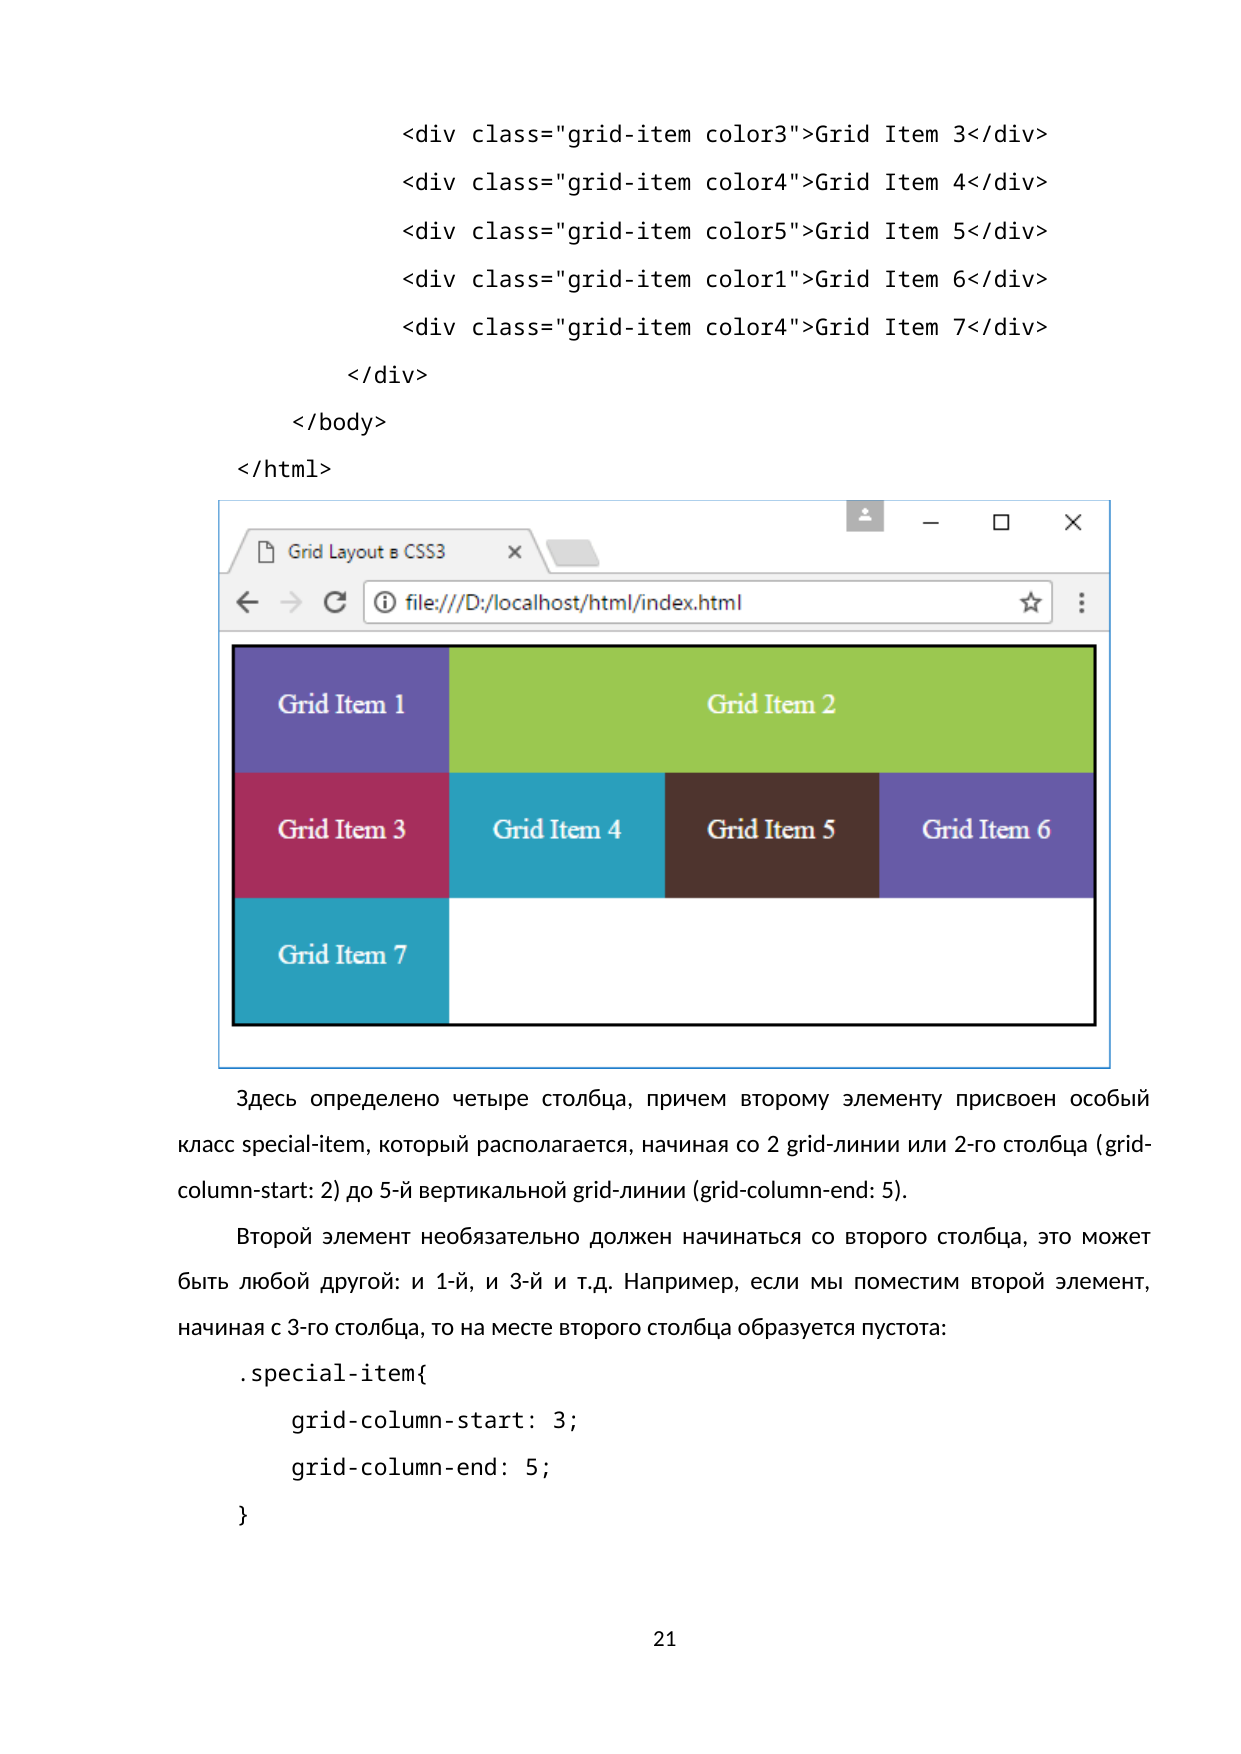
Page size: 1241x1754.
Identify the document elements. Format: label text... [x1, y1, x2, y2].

text <div class="grid-item color4">Grid Item 7</div> [177, 311, 1152, 342]
text <div class="grid-item color4">Grid Item 4</div> [177, 166, 1152, 198]
picture [218, 500, 1111, 1069]
text <div class="grid-item color1">Grid Item 6</div> [177, 263, 1152, 294]
text </body> [177, 406, 1152, 437]
text <div class="grid-item color3">Grid Item 3</div> [177, 118, 1152, 149]
text </div> [177, 359, 1152, 391]
text </html> [177, 453, 1152, 484]
text grid-column-end: 5; [177, 1451, 1152, 1482]
text Здесь определено четыре столбца, причем второму элементу присвоен особый класс special-item, который располагается, начиная со 2 grid-линии или 2-го столбца (grid-column-start: 2) до 5-й вертикальной grid-линии (grid-column-end: 5). [177, 1083, 1152, 1204]
text .special-item{ [177, 1357, 1152, 1388]
text <div class="grid-item color5">Grid Item 5</div> [177, 214, 1152, 246]
text } [177, 1498, 1152, 1529]
text Второй элемент необязательно должен начинаться со второго столбца, это может быть любой другой: и 1-й, и 3-й и т.д. Например, если мы поместим второй элемент, начиная с 3-го столбца, то на месте второго столбца образуется пустота: [177, 1220, 1152, 1342]
text grid-column-start: 3; [177, 1404, 1152, 1435]
